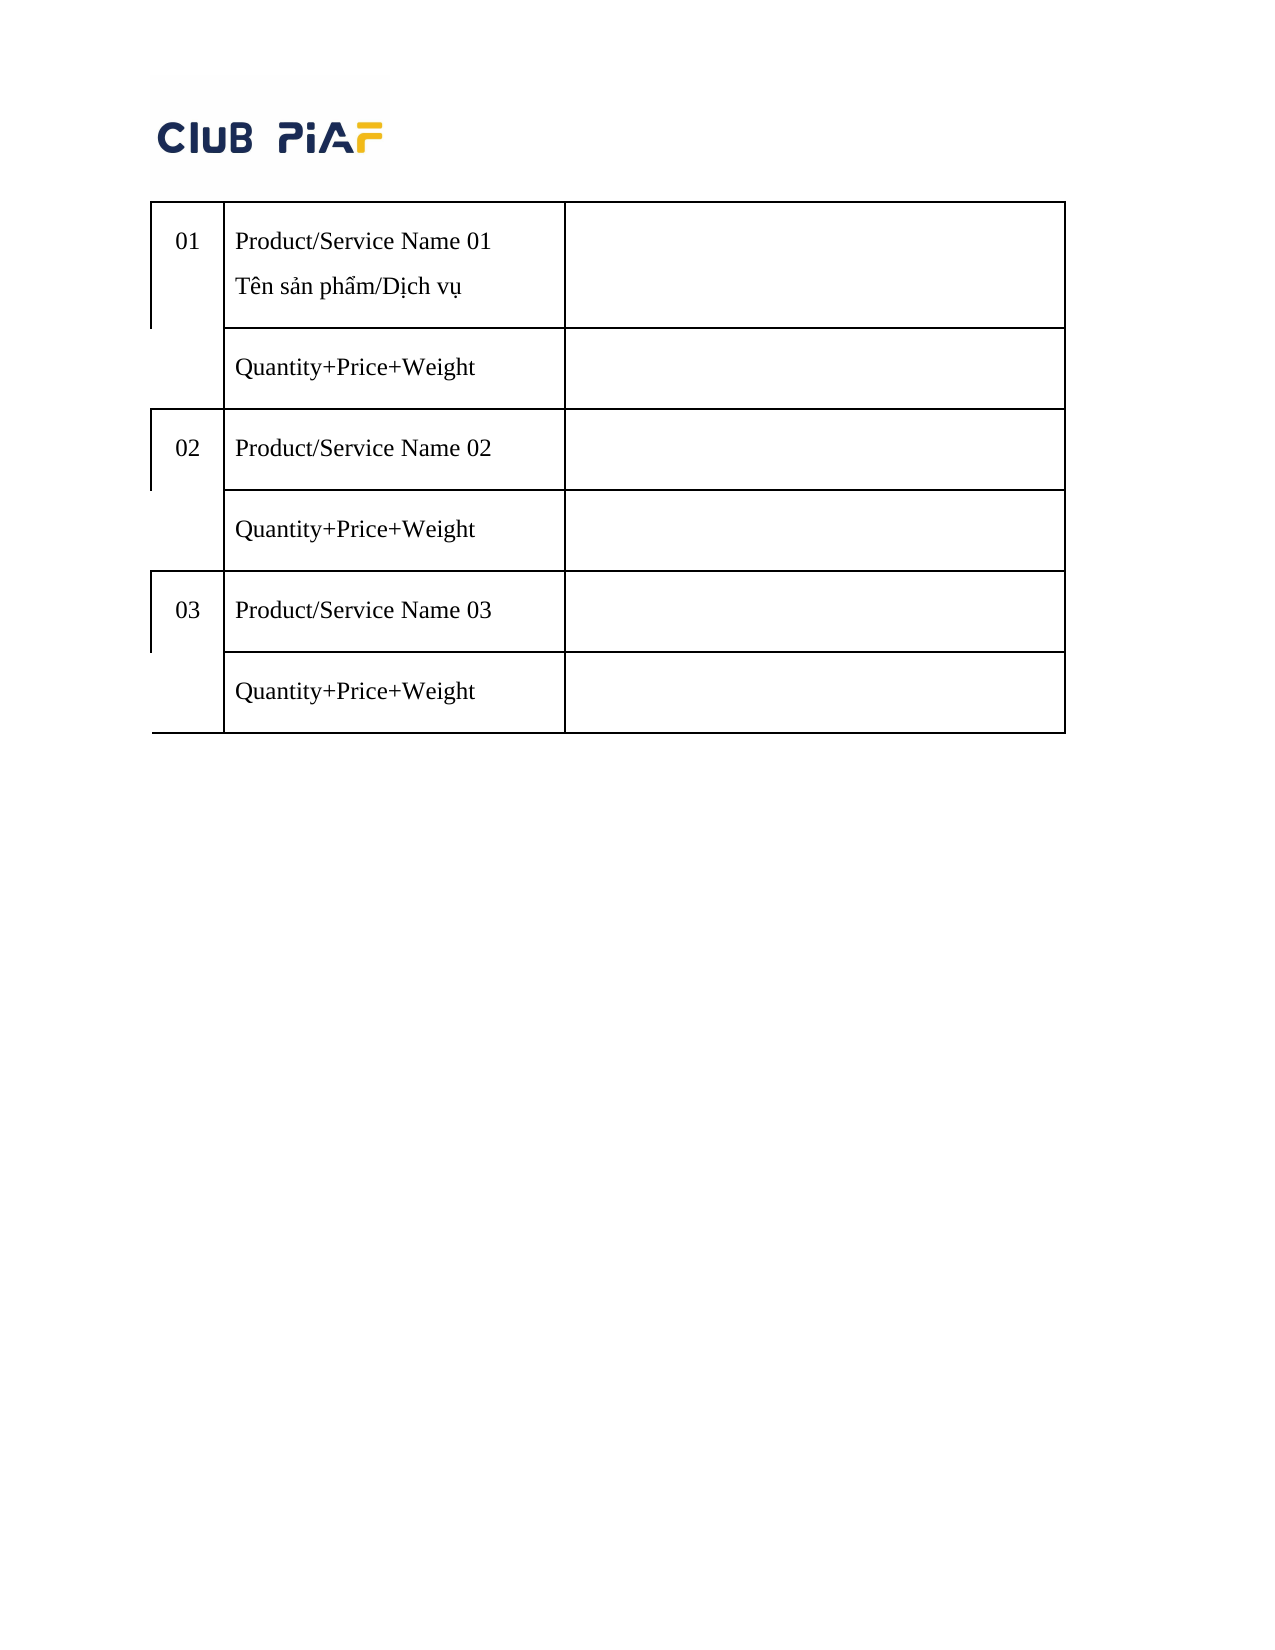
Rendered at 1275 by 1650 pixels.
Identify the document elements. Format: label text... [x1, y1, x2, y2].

table_cell Quantity+Price+Weight [225, 329, 564, 408]
table_cell [566, 410, 1064, 489]
table_cell [566, 329, 1064, 408]
picture [150, 75, 390, 201]
table_cell [566, 491, 1064, 570]
table_cell 02 [151, 410, 223, 570]
table_cell Quantity+Price+Weight [225, 653, 564, 732]
table_cell Product/Service Name 02 [225, 410, 564, 489]
table_cell 01 [151, 203, 223, 408]
table_cell [566, 203, 1064, 327]
table_cell Product/Service Name 03 [225, 572, 564, 651]
table_cell 03 [151, 572, 223, 732]
table_cell [566, 572, 1064, 651]
table_cell [566, 653, 1064, 732]
table_cell Quantity+Price+Weight [225, 491, 564, 570]
table_cell Product/Service Name 01 Tên sản phẩm/Dịch vụ [225, 203, 564, 327]
